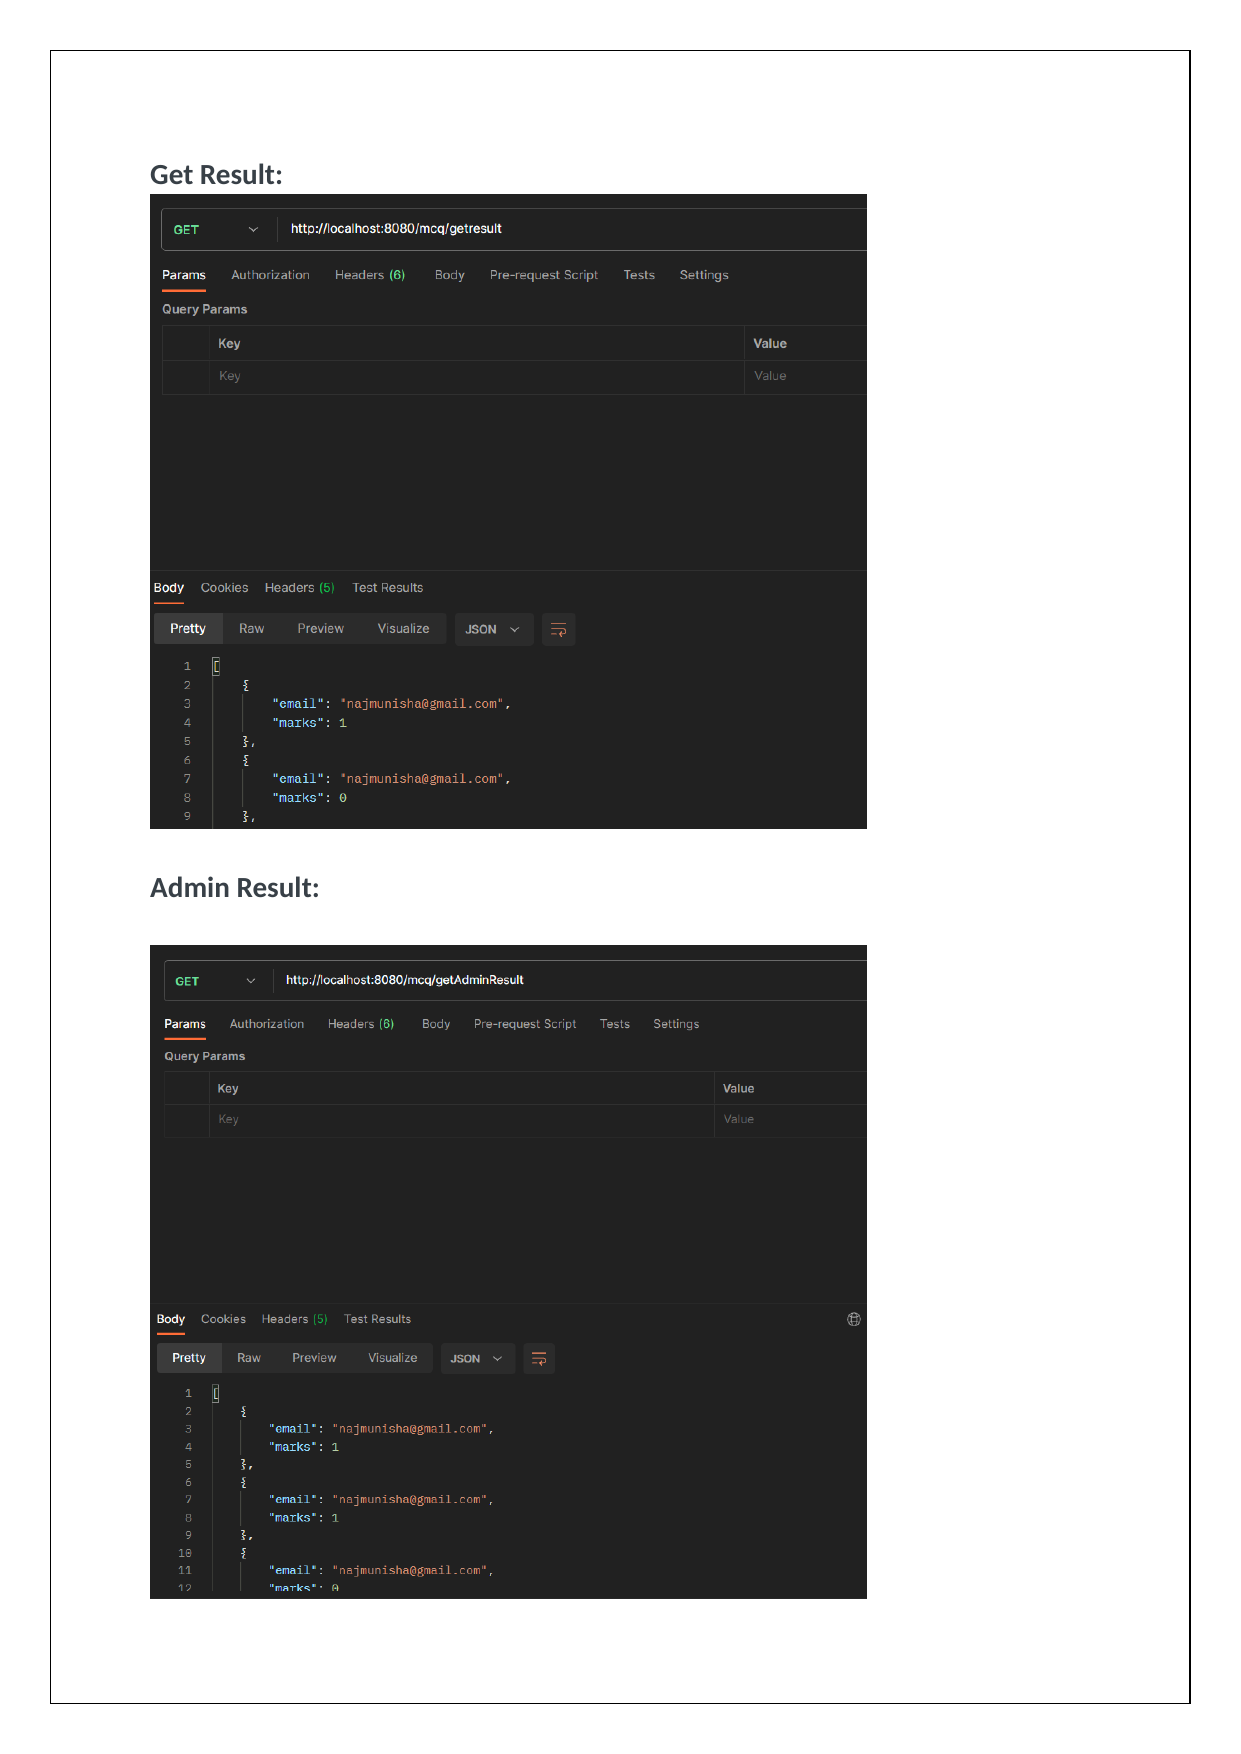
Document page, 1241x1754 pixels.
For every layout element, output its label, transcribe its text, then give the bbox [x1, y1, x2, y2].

text Get Result: [150, 156, 836, 191]
picture [150, 945, 867, 1599]
text Admin Result: [150, 869, 836, 904]
picture [150, 194, 867, 829]
